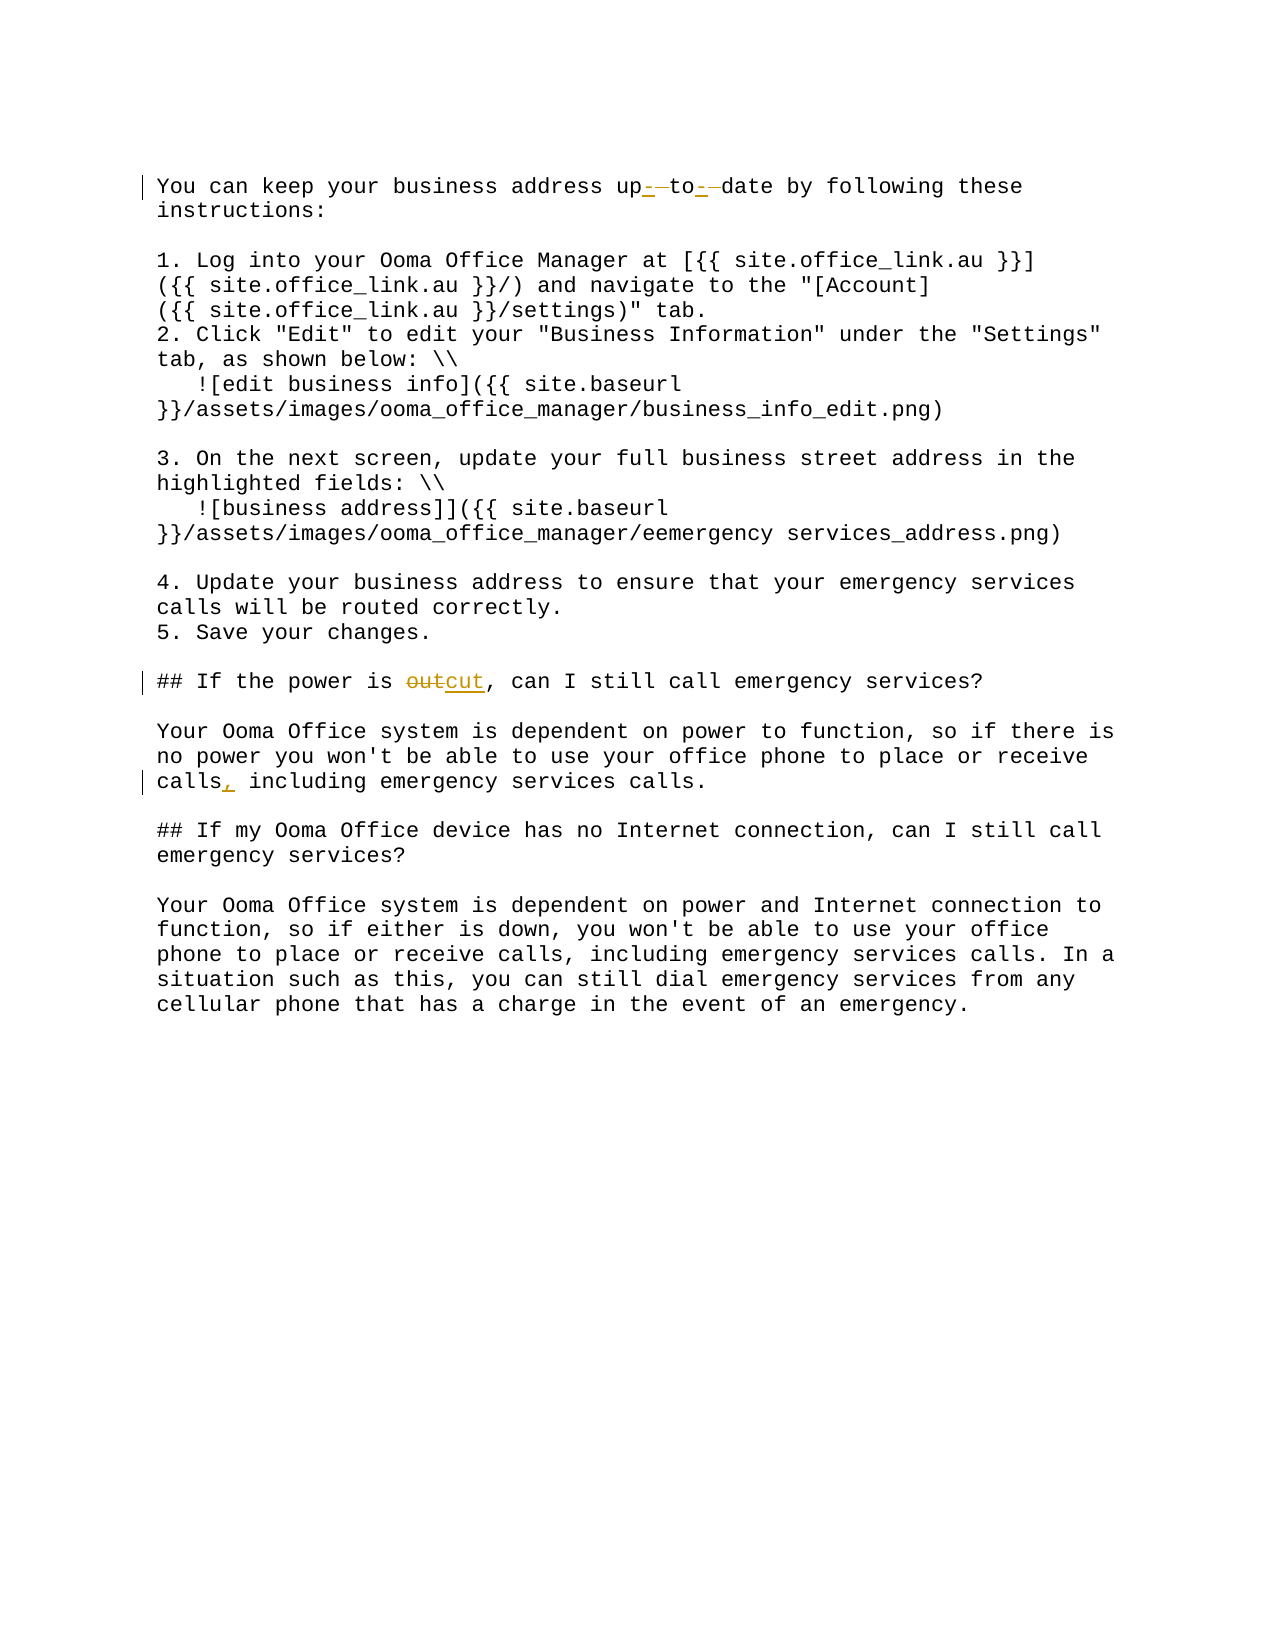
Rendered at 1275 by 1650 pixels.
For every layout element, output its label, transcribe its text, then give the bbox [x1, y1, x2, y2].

text 4. Update your business address to ensure that your emergency services calls will be routed correctly. [156, 571, 1118, 621]
text ![edit business info]({{ site.baseurl }}/assets/images/ooma_office_manager/business_info_edit.png) [156, 373, 1118, 423]
text 1. Log into your Ooma Office Manager at [{{ site.office_link.au }}]({{ site.office_link.au }}/) and navigate to the "[Account]({{ site.office_link.au }}/settings)" tab. [156, 249, 1118, 323]
text ## If my Ooma Office device has no Internet connection, can I still call emergency services? [156, 819, 1118, 869]
text ![business address]]({{ site.baseurl }}/assets/images/ooma_office_manager/eemergency services_address.png) [156, 497, 1118, 547]
text 3. On the next screen, update your full business street address in the highlighted fields: \\ [156, 447, 1118, 497]
text Your Ooma Office system is dependent on power and Internet connection to function, so if either is down, you won't be able to use your office phone to place or receive calls, including emergency services calls. In a situation such as this, you can still dial emergency services from any cellular phone that has a charge in the event of an emergency. [156, 894, 1118, 1018]
text 2. Click "Edit" to edit your "Business Information" under the "Settings" tab, as shown below: \\ [156, 323, 1118, 373]
text ## If the power is , can I still call emergency services? [156, 671, 1118, 695]
text Your Ooma Office system is dependent on power to function, so if there is no power you won't be able to use your office phone to place or receive calls including emergency services calls. [156, 720, 1118, 794]
text 5. Save your changes. [156, 621, 1118, 646]
text You can keep your business address uptodate by following these instructions: [156, 175, 1118, 224]
